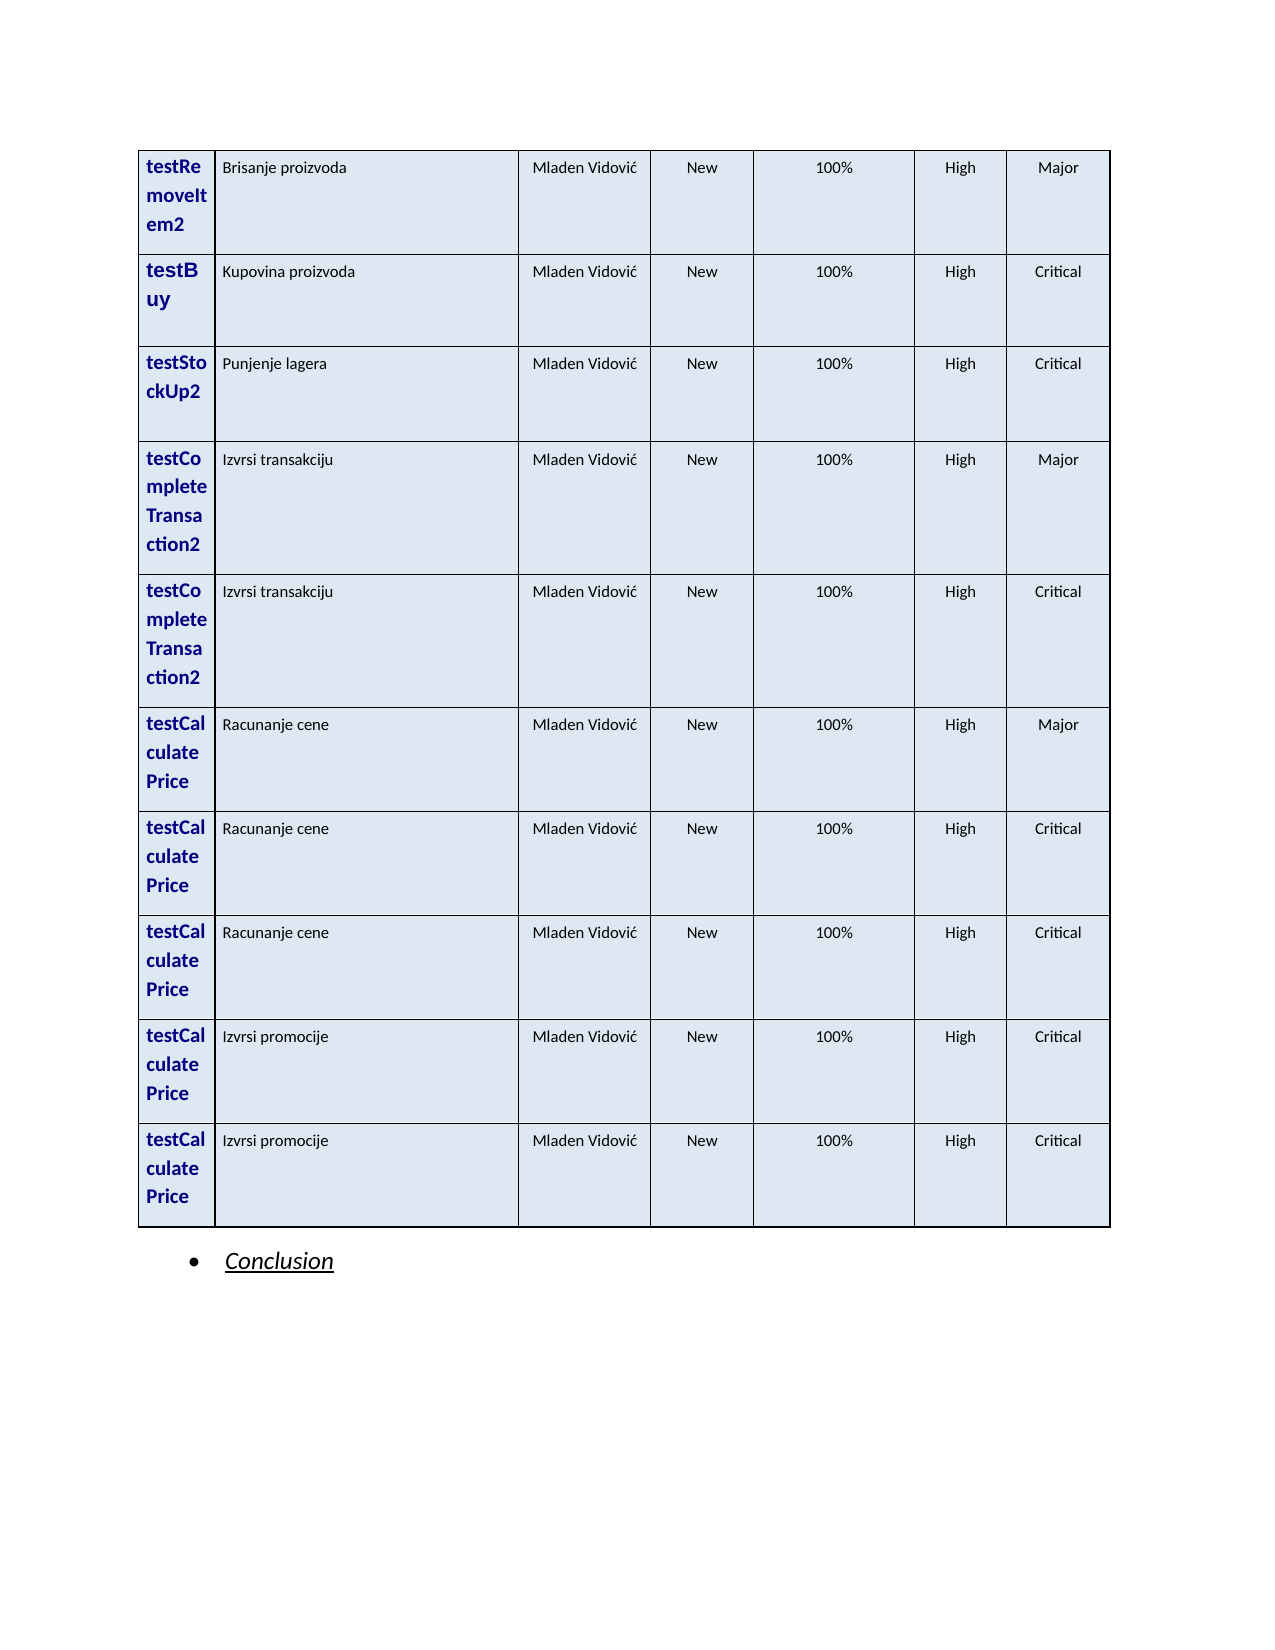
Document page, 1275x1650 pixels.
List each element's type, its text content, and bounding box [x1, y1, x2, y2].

table_cell Mladen Vidović [519, 812, 650, 914]
table_cell testCalculatePrice [139, 1020, 214, 1122]
table_cell testCalculatePrice [139, 916, 214, 1018]
table_cell 100% [754, 575, 914, 707]
table_cell New [651, 916, 753, 1018]
table_cell testCompleteTransaction2 [139, 442, 214, 574]
table_cell Kupovina proizvoda [216, 255, 518, 346]
table_cell Mladen Vidović [519, 1124, 650, 1226]
table_cell 100% [754, 347, 914, 441]
table_cell New [651, 1124, 753, 1226]
table_cell 100% [754, 812, 914, 914]
table_cell High [915, 1124, 1006, 1226]
table_cell Racunanje cene [216, 708, 518, 811]
table_cell Izvrsi transakciju [216, 442, 518, 574]
table_cell 100% [754, 1124, 914, 1226]
table_cell New [651, 708, 753, 811]
table_cell High [915, 151, 1006, 254]
table_cell Critical [1007, 1124, 1109, 1226]
table_cell Major [1007, 708, 1109, 811]
table_cell testCalculatePrice [139, 812, 214, 914]
table_cell New [651, 151, 753, 254]
table_cell Brisanje proizvoda [216, 151, 518, 254]
table_cell New [651, 347, 753, 441]
table_cell Racunanje cene [216, 812, 518, 914]
table_cell 100% [754, 151, 914, 254]
table_cell New [651, 812, 753, 914]
table_cell testBuy [139, 255, 214, 346]
table_cell High [915, 347, 1006, 441]
table_cell Mladen Vidović [519, 708, 650, 811]
table_cell 100% [754, 255, 914, 346]
table_cell High [915, 1020, 1006, 1122]
table_cell Mladen Vidović [519, 255, 650, 346]
table_cell Major [1007, 151, 1109, 254]
table_cell High [915, 916, 1006, 1018]
list Conclusion [187, 1248, 1125, 1275]
table_cell Critical [1007, 1020, 1109, 1122]
table_cell Mladen Vidović [519, 1020, 650, 1122]
table_cell New [651, 442, 753, 574]
table_cell testRemoveItem2 [139, 151, 214, 254]
table_cell Critical [1007, 575, 1109, 707]
table_cell High [915, 708, 1006, 811]
table_cell New [651, 1020, 753, 1122]
table_cell Mladen Vidović [519, 347, 650, 441]
table_cell New [651, 575, 753, 707]
table_cell Critical [1007, 812, 1109, 914]
table_cell testCalculatePrice [139, 708, 214, 811]
table_cell Critical [1007, 916, 1109, 1018]
table_cell Izvrsi transakciju [216, 575, 518, 707]
table_cell Izvrsi promocije [216, 1020, 518, 1122]
table_cell Mladen Vidović [519, 575, 650, 707]
table_cell High [915, 575, 1006, 707]
table_cell Major [1007, 442, 1109, 574]
table_cell High [915, 442, 1006, 574]
table_cell Racunanje cene [216, 916, 518, 1018]
table_cell 100% [754, 442, 914, 574]
table_cell High [915, 812, 1006, 914]
table_cell testStockUp2 [139, 347, 214, 441]
table_cell Punjenje lagera [216, 347, 518, 441]
table_cell testCompleteTransaction2 [139, 575, 214, 707]
table_cell 100% [754, 1020, 914, 1122]
table_cell testCalculatePrice [139, 1124, 214, 1226]
table_cell 100% [754, 708, 914, 811]
table_cell Critical [1007, 347, 1109, 441]
table_cell New [651, 255, 753, 346]
table_cell High [915, 255, 1006, 346]
table_cell Mladen Vidović [519, 151, 650, 254]
table_cell 100% [754, 916, 914, 1018]
table_cell Critical [1007, 255, 1109, 346]
table_cell Mladen Vidović [519, 916, 650, 1018]
table_cell Mladen Vidović [519, 442, 650, 574]
table_cell Izvrsi promocije [216, 1124, 518, 1226]
